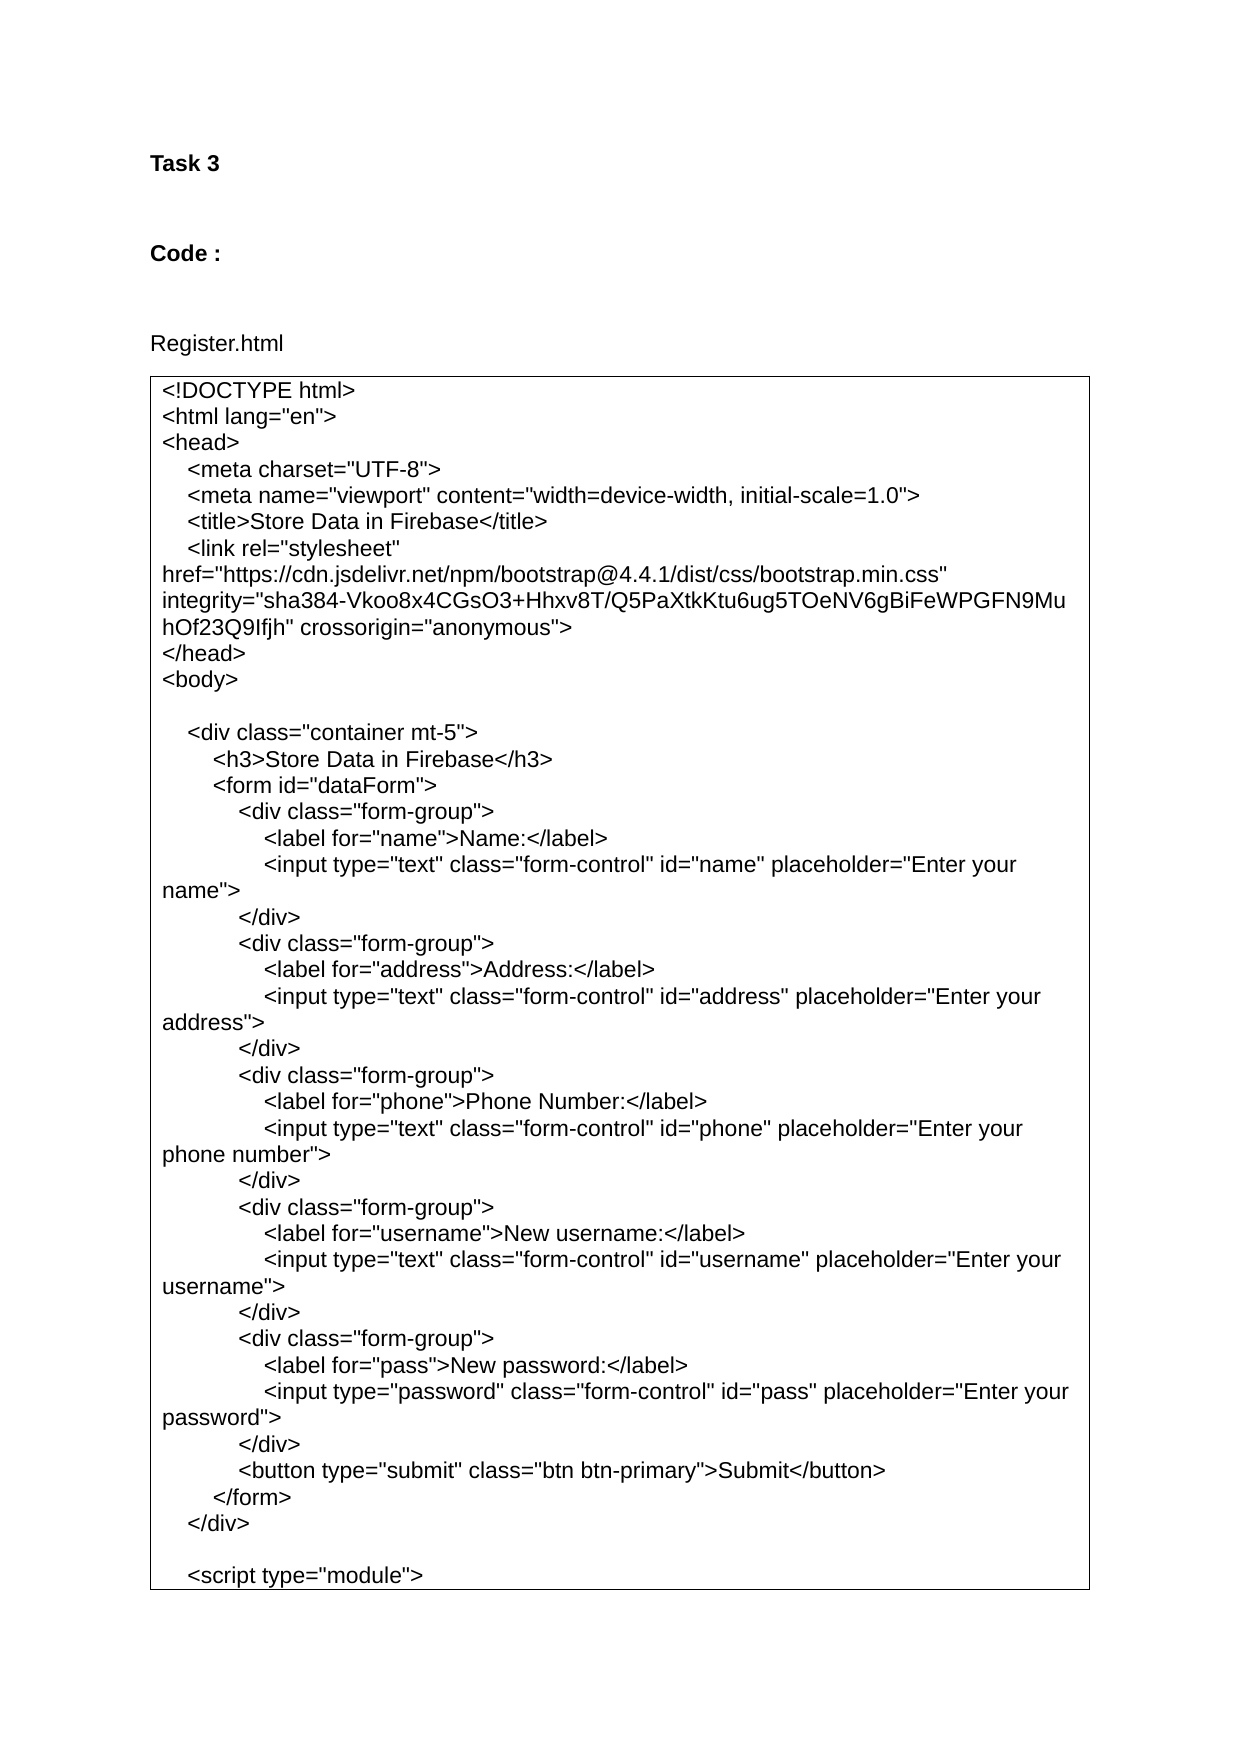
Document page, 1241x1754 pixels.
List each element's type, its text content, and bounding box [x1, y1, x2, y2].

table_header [151, 377, 1089, 1589]
text Register.html [150, 330, 1090, 357]
text Task 3 [150, 150, 1090, 176]
text Code : [150, 240, 1090, 267]
